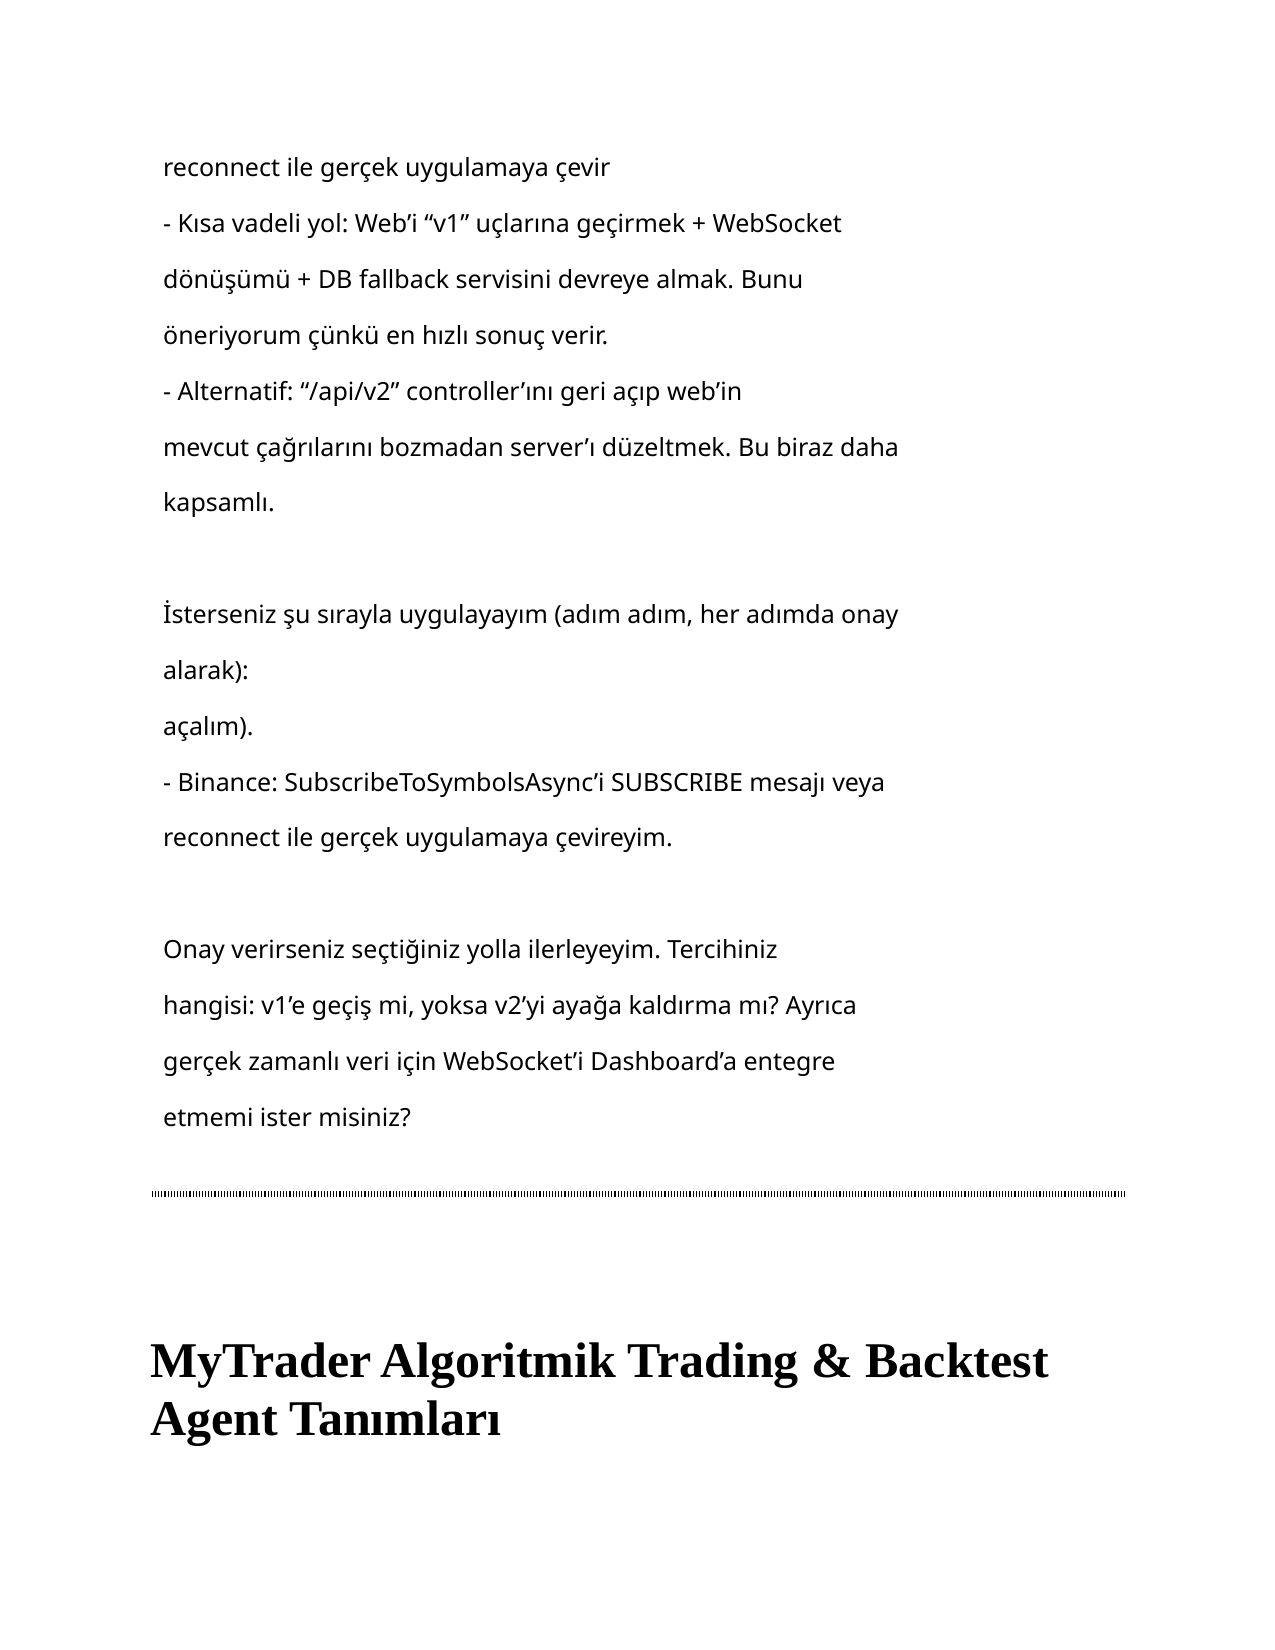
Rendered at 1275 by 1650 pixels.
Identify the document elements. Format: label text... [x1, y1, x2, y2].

text açalım). [150, 708, 1125, 742]
text alarak): [150, 652, 1125, 687]
text İsterseniz şu sırayla uygulayayım (adım adım, her adımda onay [150, 597, 1125, 631]
text reconnect ile gerçek uygulamaya çevir [150, 150, 1125, 184]
text gerçek zamanlı veri için WebSocket’i Dashboard’a entegre [150, 1043, 1125, 1077]
text mevcut çağrılarını bozmadan server’ı düzeltmek. Bu biraz daha [150, 429, 1125, 463]
text öneriyorum çünkü en hızlı sonuç verir. [150, 317, 1125, 352]
text - Alternatif: “/api/v2” controller’ını geri açıp web’in [150, 373, 1125, 407]
text reconnect ile gerçek uygulamaya çevireyim. [150, 820, 1125, 854]
text hangisi: v1’e geçiş mi, yoksa v2’yi ayağa kaldırma mı? Ayrıca [150, 987, 1125, 1022]
text dönüşümü + DB fallback servisini devreye almak. Bunu [150, 262, 1125, 296]
text Onay verirseniz seçtiğiniz yolla ilerleyeyim. Tercihiniz [150, 932, 1125, 966]
text - Binance: SubscribeToSymbolsAsync’i SUBSCRIBE mesajı veya [150, 764, 1125, 798]
text etmemi ister misiniz? [150, 1099, 1125, 1133]
text kapsamlı. [150, 485, 1125, 519]
text MyTrader Algoritmik Trading & Backtest Agent Tanımları [150, 1331, 1125, 1446]
text - Kısa vadeli yol: Web’i “v1” uçlarına geçirmek + WebSocket [150, 206, 1125, 240]
